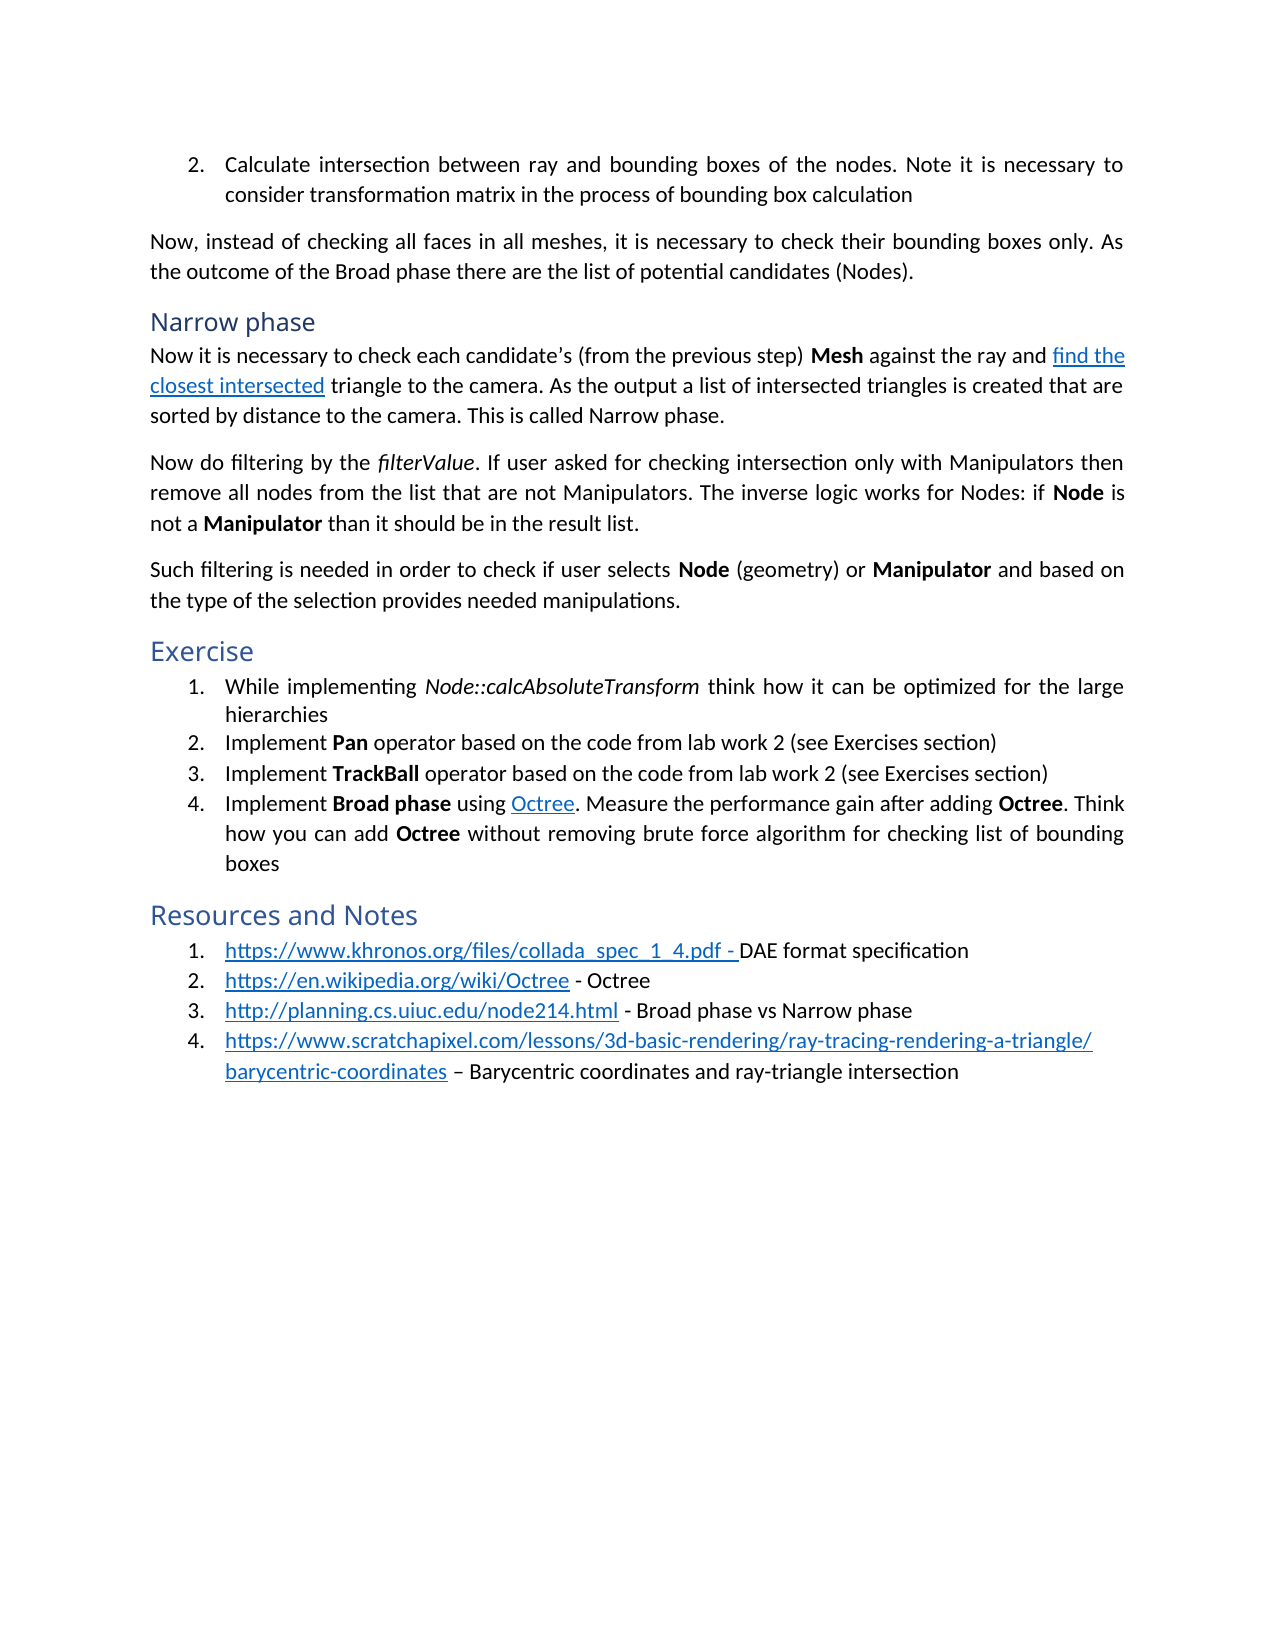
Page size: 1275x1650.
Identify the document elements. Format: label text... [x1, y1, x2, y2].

list https://en.wikipedia.org/wiki/Octree - Octree [187, 966, 1125, 994]
text Such filtering is needed in order to check if user selects Node (geometry) or Manipulator and based on the type of the selection provides needed manipulations. [150, 556, 1125, 614]
text Now, instead of checking all faces in all meshes, it is necessary to check their bounding boxes only. As the outcome of the Broad phase there are the list of potential candidates (Nodes). [150, 227, 1125, 285]
list https://www.khronos.org/files/collada_spec_1_4.pdf - DAE format specification [187, 936, 1125, 964]
text Now it is necessary to check each candidate’s (from the previous step) Mesh against the ray and find the closest intersected triangle to the camera. As the output a list of intersected triangles is created that are sorted by distance to the camera. This is called Narrow phase. [150, 341, 1125, 429]
subtitle Resources and Notes [150, 896, 1125, 933]
subtitle Exercise [150, 633, 1125, 669]
list While implementing Node::calcAbsoluteTransform think how it can be optimized for the large hierarchies [187, 672, 1125, 728]
subtitle Narrow phase [150, 304, 1125, 338]
list Implement Broad phase using Octree. Measure the performance gain after adding Octree. Think how you can add Octree without removing brute force algorithm for checking list of bounding boxes [187, 789, 1125, 877]
list http://planning.cs.uiuc.edu/node214.html - Broad phase vs Narrow phase [187, 996, 1125, 1024]
list Implement Pan operator based on the code from lab work 2 (see Exercises section) [187, 728, 1125, 756]
list Calculate intersection between ray and bounding boxes of the nodes. Note it is necessary to consider transformation matrix in the process of bounding box calculation [187, 150, 1125, 208]
list https://www.scratchapixel.com/lessons/3d-basic-rendering/ray-tracing-rendering-a-triangle/barycentric-coordinates – Barycentric coordinates and ray-triangle intersection [187, 1027, 1125, 1085]
text Now do filtering by the filterValue. If user asked for checking intersection only with Manipulators then remove all nodes from the list that are not Manipulators. The inverse logic works for Nodes: if Node is not a Manipulator than it should be in the result list. [150, 448, 1125, 537]
list Implement TrackBall operator based on the code from lab work 2 (see Exercises section) [187, 759, 1125, 787]
